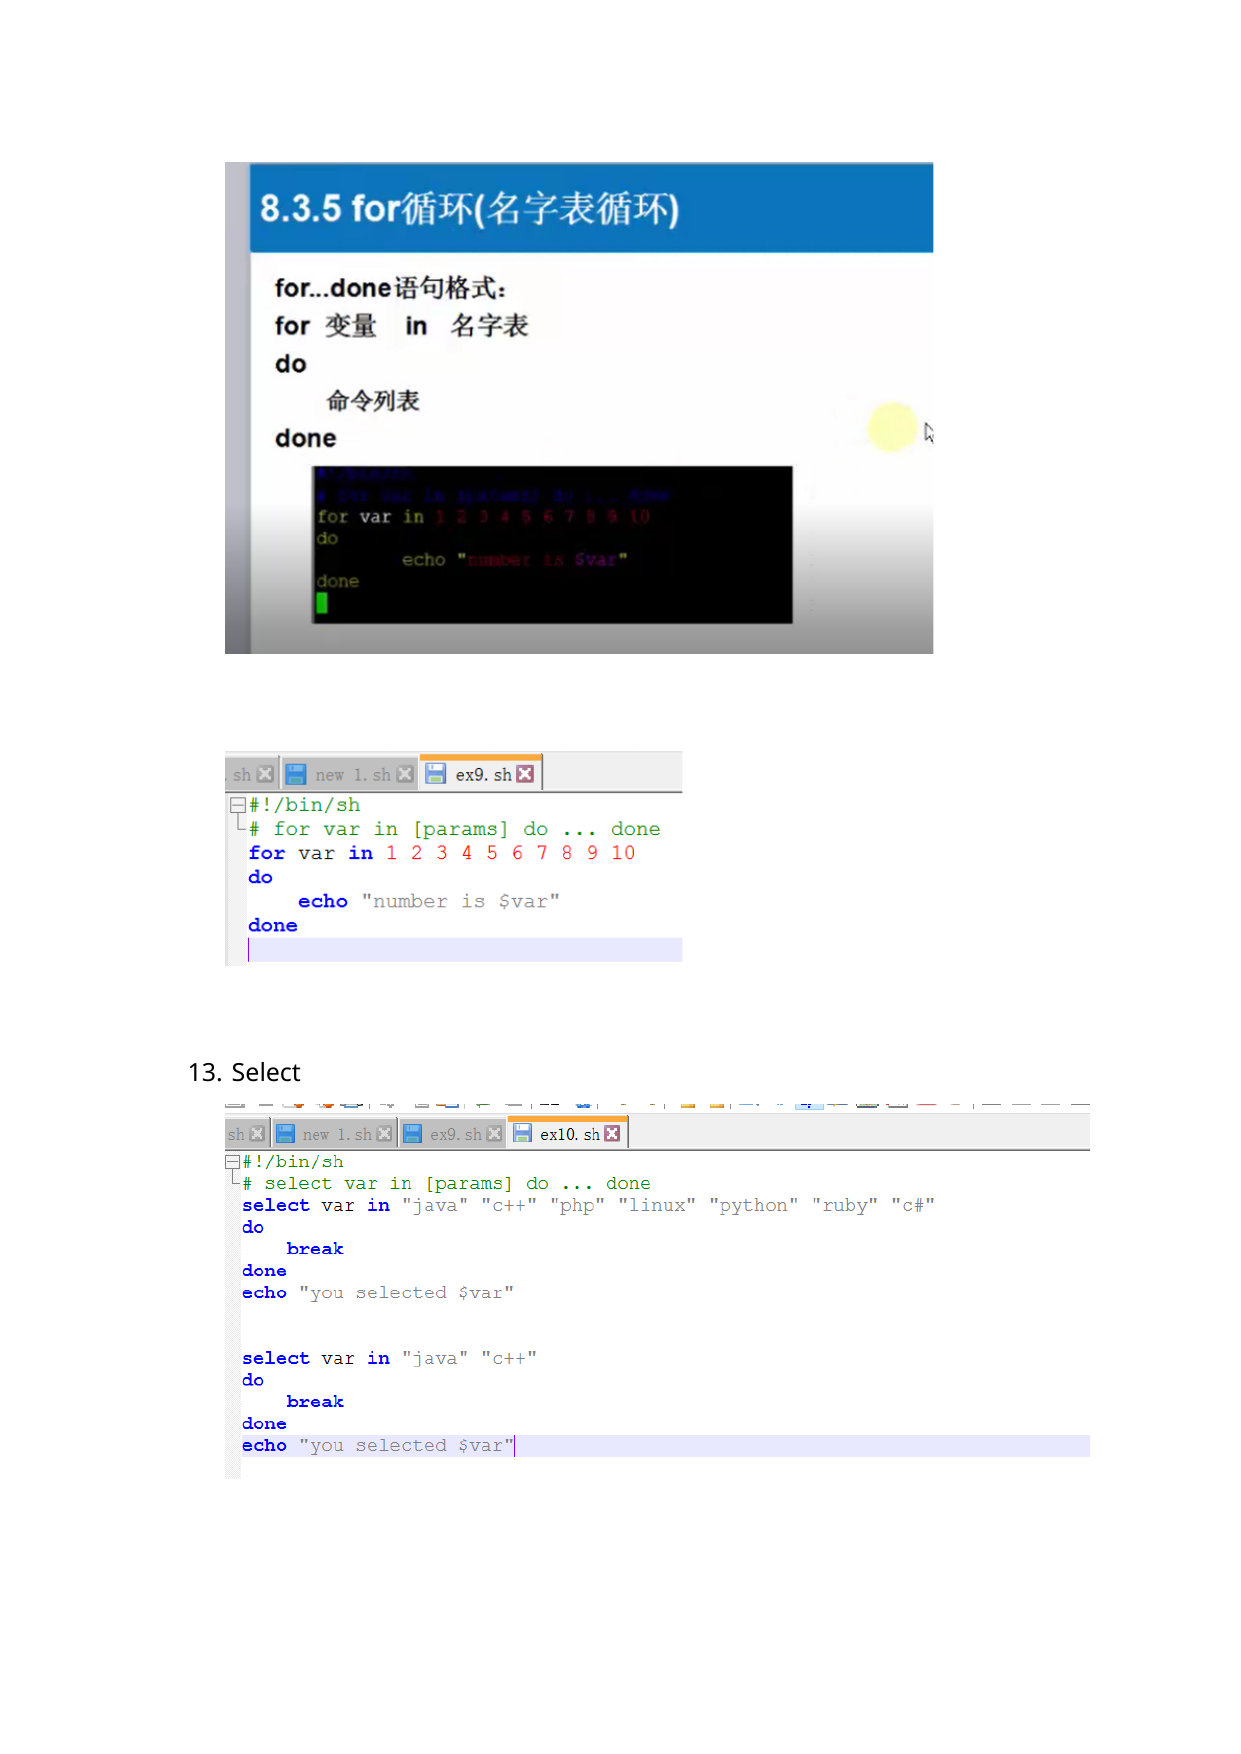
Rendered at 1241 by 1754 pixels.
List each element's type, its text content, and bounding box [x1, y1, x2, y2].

picture [225, 1104, 1091, 1479]
list Select [187, 1039, 1053, 1104]
picture [225, 747, 683, 966]
picture [225, 162, 934, 654]
